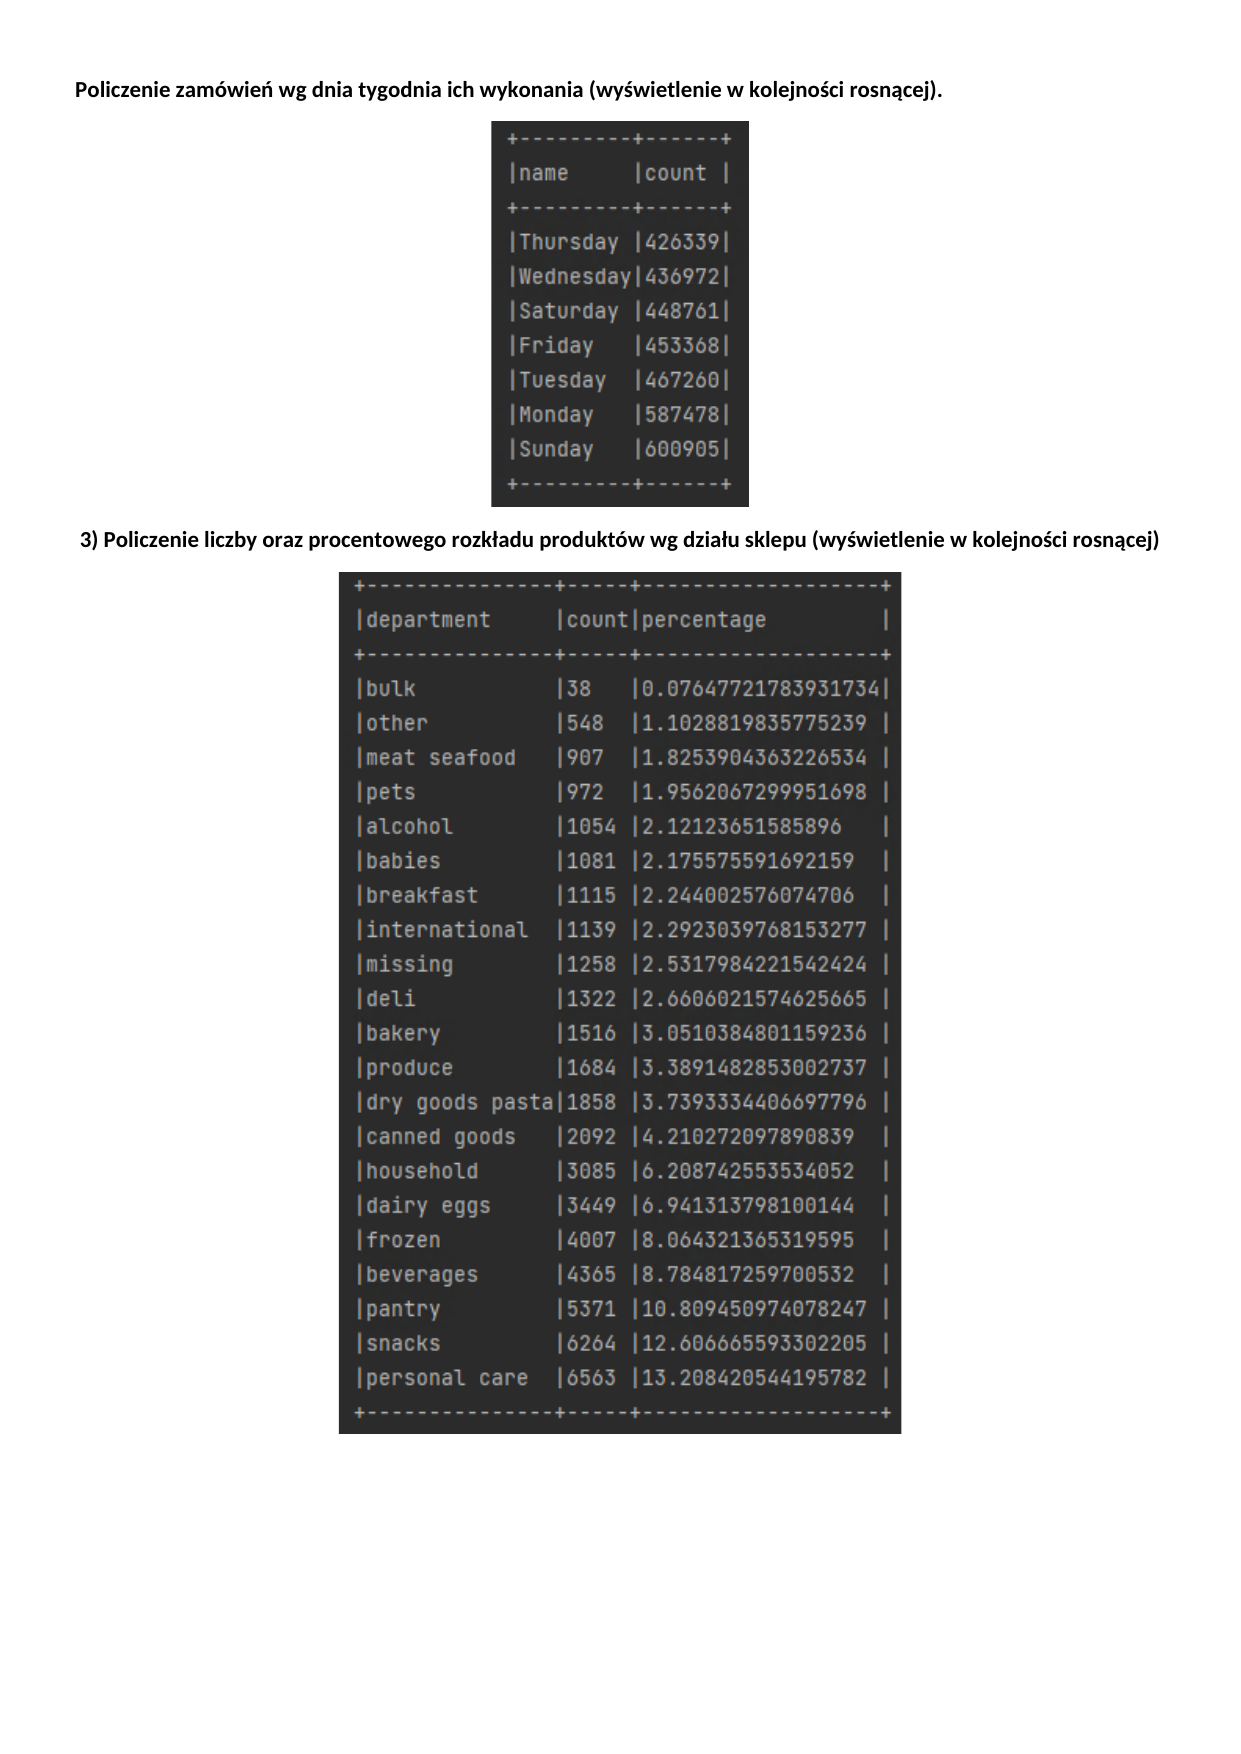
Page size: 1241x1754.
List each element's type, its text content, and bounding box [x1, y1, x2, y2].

picture [491, 121, 749, 507]
picture [338, 572, 902, 1434]
text 3) Policzenie liczby oraz procentowego rozkładu produktów wg działu sklepu (wyświetlenie w kolejności rosnącej) [75, 525, 1165, 553]
text Policzenie zamówień wg dnia tygodnia ich wykonania (wyświetlenie w kolejności rosnącej). [75, 75, 1165, 103]
